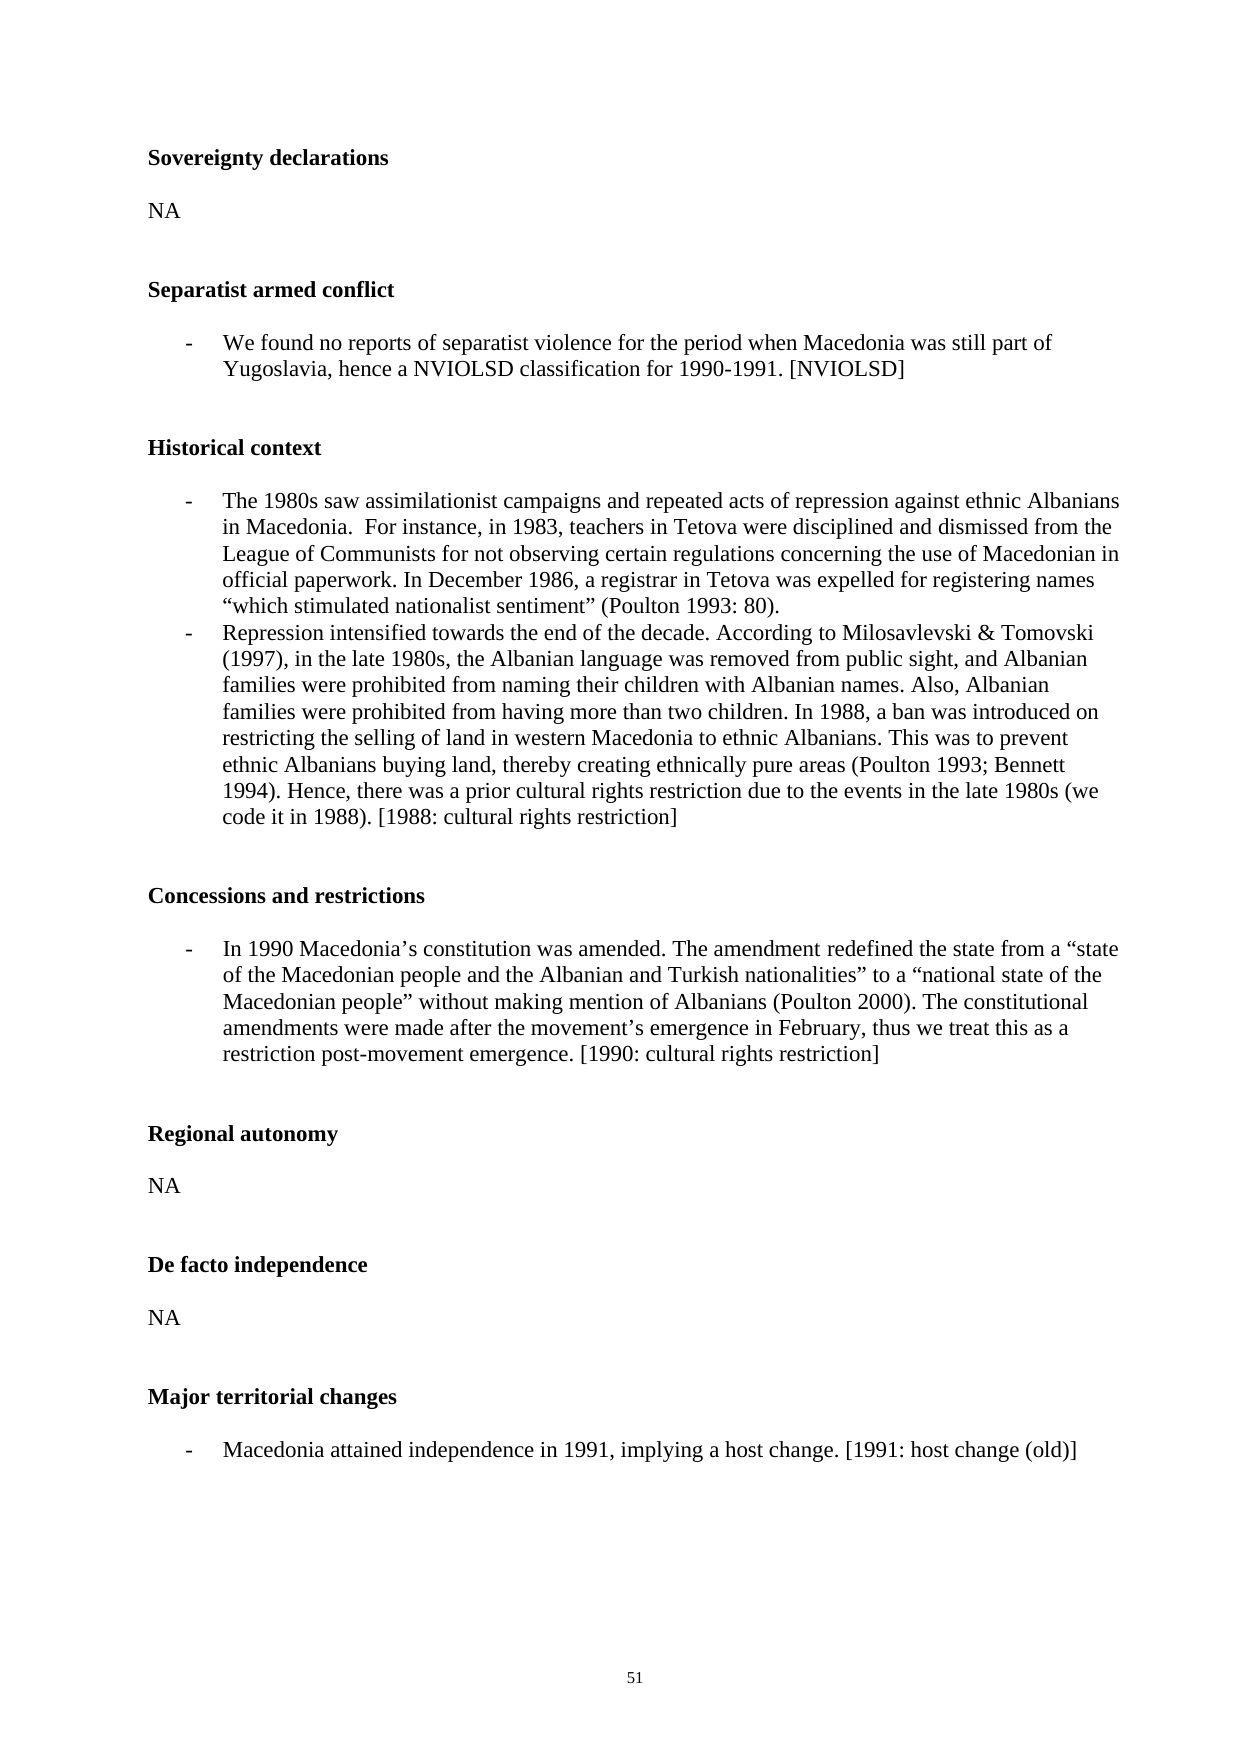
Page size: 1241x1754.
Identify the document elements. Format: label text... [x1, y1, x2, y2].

text Major territorial changes [148, 1383, 1122, 1409]
text Separatist armed conflict [148, 276, 1122, 303]
text Regional autonomy [148, 1119, 1122, 1146]
list Macedonia attained independence in 1991, implying a host change. [1991: host change (old)] [185, 1436, 1122, 1462]
text NA [148, 197, 1122, 223]
text NA [148, 1172, 1122, 1199]
list In 1990 Macedonia’s constitution was amended. The amendment redefined the state from a “state of the Macedonian people and the Albanian and Turkish nationalities” to a “national state of the Macedonian people” without making mention of Albanians (Poulton 2000). The constitutional amendments were made after the movement’s emergence in February, thus we treat this as a restriction post-movement emergence. [1990: cultural rights restriction] [185, 935, 1122, 1067]
text Historical context [148, 434, 1122, 461]
text Sovereignty declarations [148, 144, 1122, 171]
text De facto independence [148, 1251, 1122, 1278]
text NA [148, 1304, 1122, 1330]
list The 1980s saw assimilationist campaigns and repeated acts of repression against ethnic Albanians in Macedonia. For instance, in 1983, teachers in Tetova were disciplined and dismissed from the League of Communists for not observing certain regulations concerning the use of Macedonian in official paperwork. In December 1986, a registrar in Tetova was expelled for registering names “which stimulated nationalist sentiment” (Poulton 1993: 80). [185, 487, 1122, 619]
list We found no reports of separatist violence for the period when Macedonia was still part of Yugoslavia, hence a NVIOLSD classification for 1990-1991. [NVIOLSD] [185, 329, 1122, 382]
text Concessions and restrictions [148, 882, 1122, 909]
list Repression intensified towards the end of the decade. According to Milosavlevski & Tomovski (1997), in the late 1980s, the Albanian language was removed from public sight, and Albanian families were prohibited from naming their children with Albanian names. Also, Albanian families were prohibited from having more than two children. In 1988, a ban was introduced on restricting the selling of land in western Macedonia to ethnic Albanians. This was to prevent ethnic Albanians buying land, thereby creating ethnically pure areas (Poulton 1993; Bennett 1994). Hence, there was a prior cultural rights restriction due to the events in the late 1980s (we code it in 1988). [1988: cultural rights restriction] [185, 619, 1122, 830]
